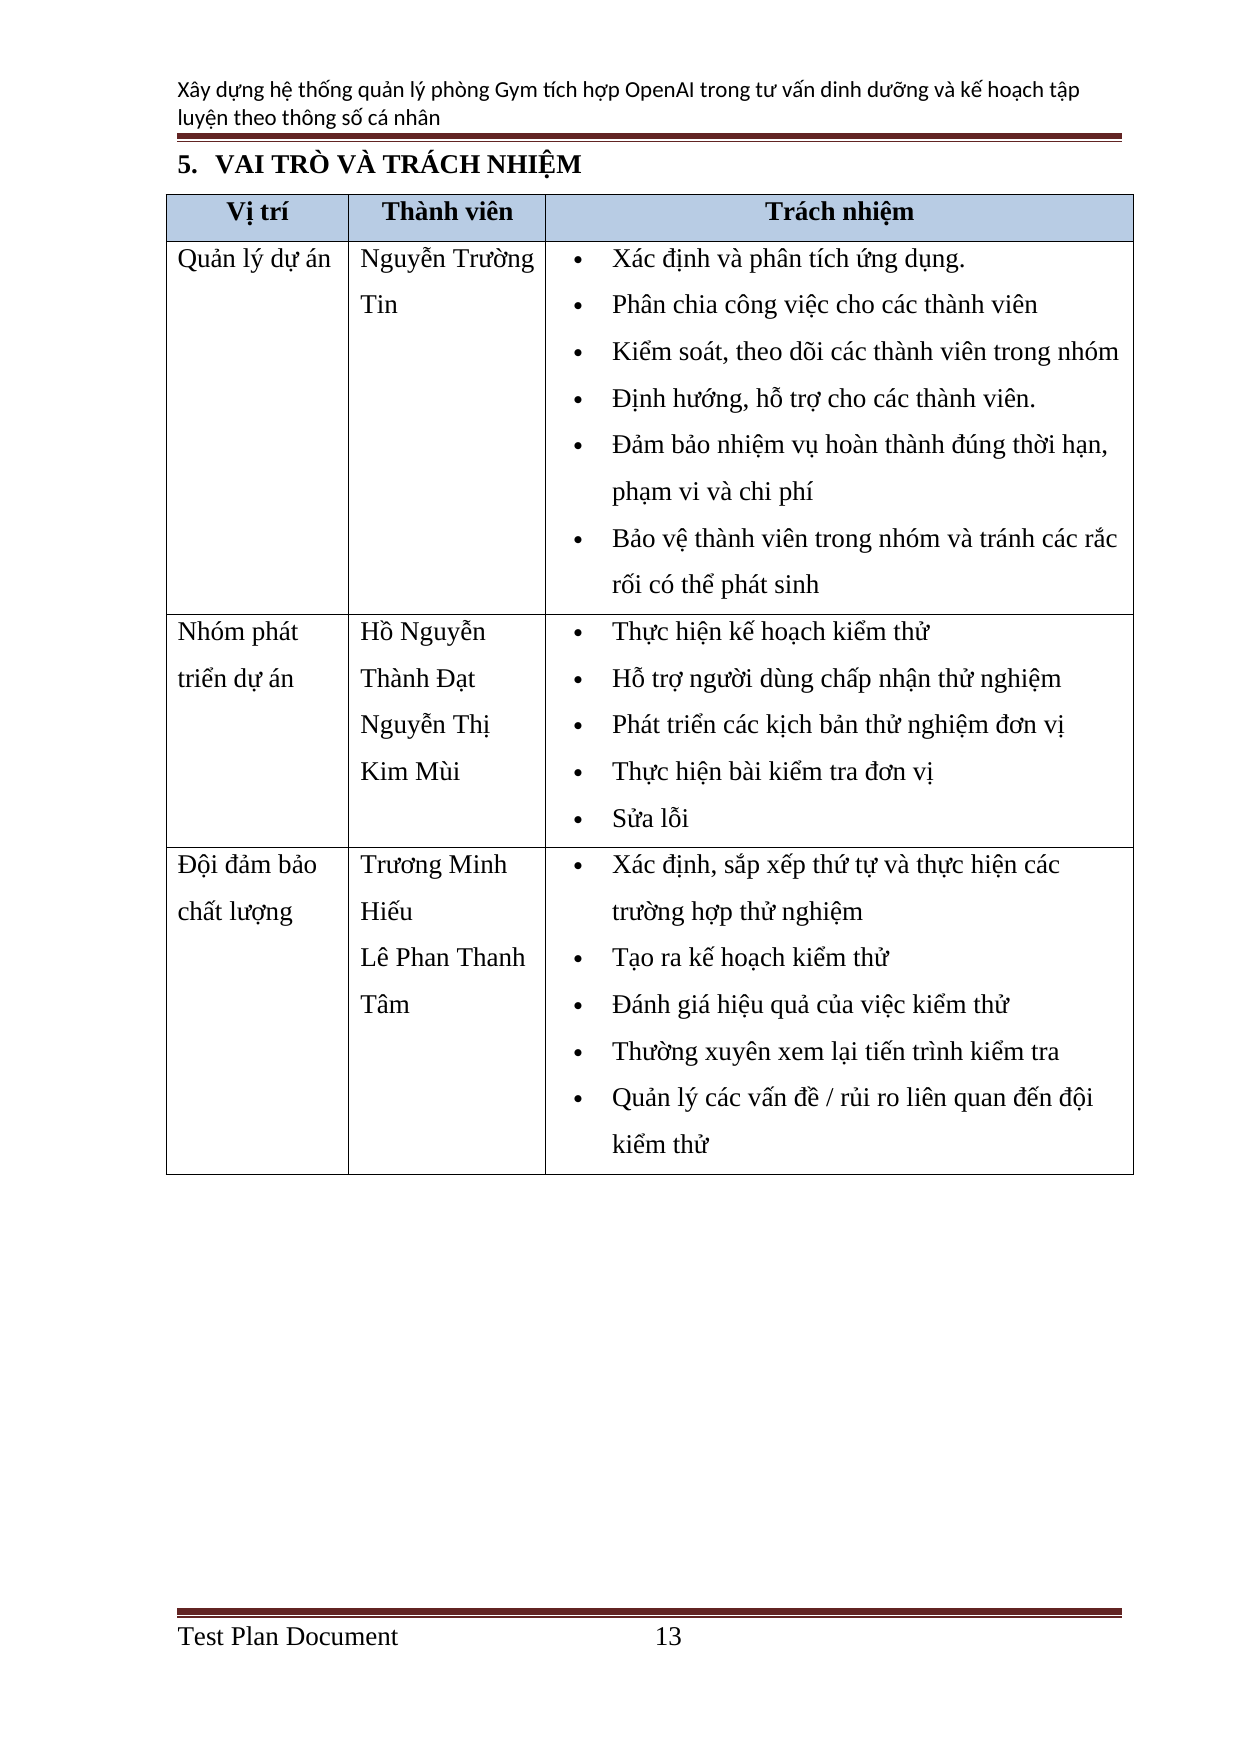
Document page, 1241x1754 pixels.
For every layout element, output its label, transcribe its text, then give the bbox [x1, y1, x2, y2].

table_cell Quản lý dự án [167, 242, 348, 614]
table_header Vị trí [167, 195, 348, 241]
table_cell Hồ Nguyễn Thành Đạt Nguyễn Thị Kim Mùi [349, 615, 545, 847]
table_cell Nguyễn Trường Tin [349, 242, 545, 614]
table_cell Trương Minh Hiếu Lê Phan Thanh Tâm [349, 848, 545, 1173]
table_cell Xác định và phân tích ứng dụng. Phân chia công việc cho các thành viên Kiểm soát, theo dõi các thành viên trong nhóm Định hướng, hỗ trợ cho các thành viên. Đảm bảo nhiệm vụ hoàn thành đúng thời hạn, phạm vi và chi phí Bảo vệ thành viên trong nhóm và tránh các rắc rối có thể phát sinh [546, 242, 1133, 614]
table_cell Nhóm phát triển dự án [167, 615, 348, 847]
table_cell Xác định, sắp xếp thứ tự và thực hiện các trường hợp thử nghiệm Tạo ra kế hoạch kiểm thử Đánh giá hiệu quả của việc kiểm thử Thường xuyên xem lại tiến trình kiểm tra Quản lý các vấn đề / rủi ro liên quan đến đội kiểm thử [546, 848, 1133, 1173]
list VAI TRÒ VÀ TRÁCH NHIỆM [177, 148, 1122, 179]
table_header Trách nhiệm [546, 195, 1133, 241]
table_header Thành viên [349, 195, 545, 241]
table_cell Đội đảm bảo chất lượng [167, 848, 348, 1173]
table_cell Thực hiện kế hoạch kiểm thử Hỗ trợ người dùng chấp nhận thử nghiệm Phát triển các kịch bản thử nghiệm đơn vị Thực hiện bài kiểm tra đơn vị Sửa lỗi [546, 615, 1133, 847]
